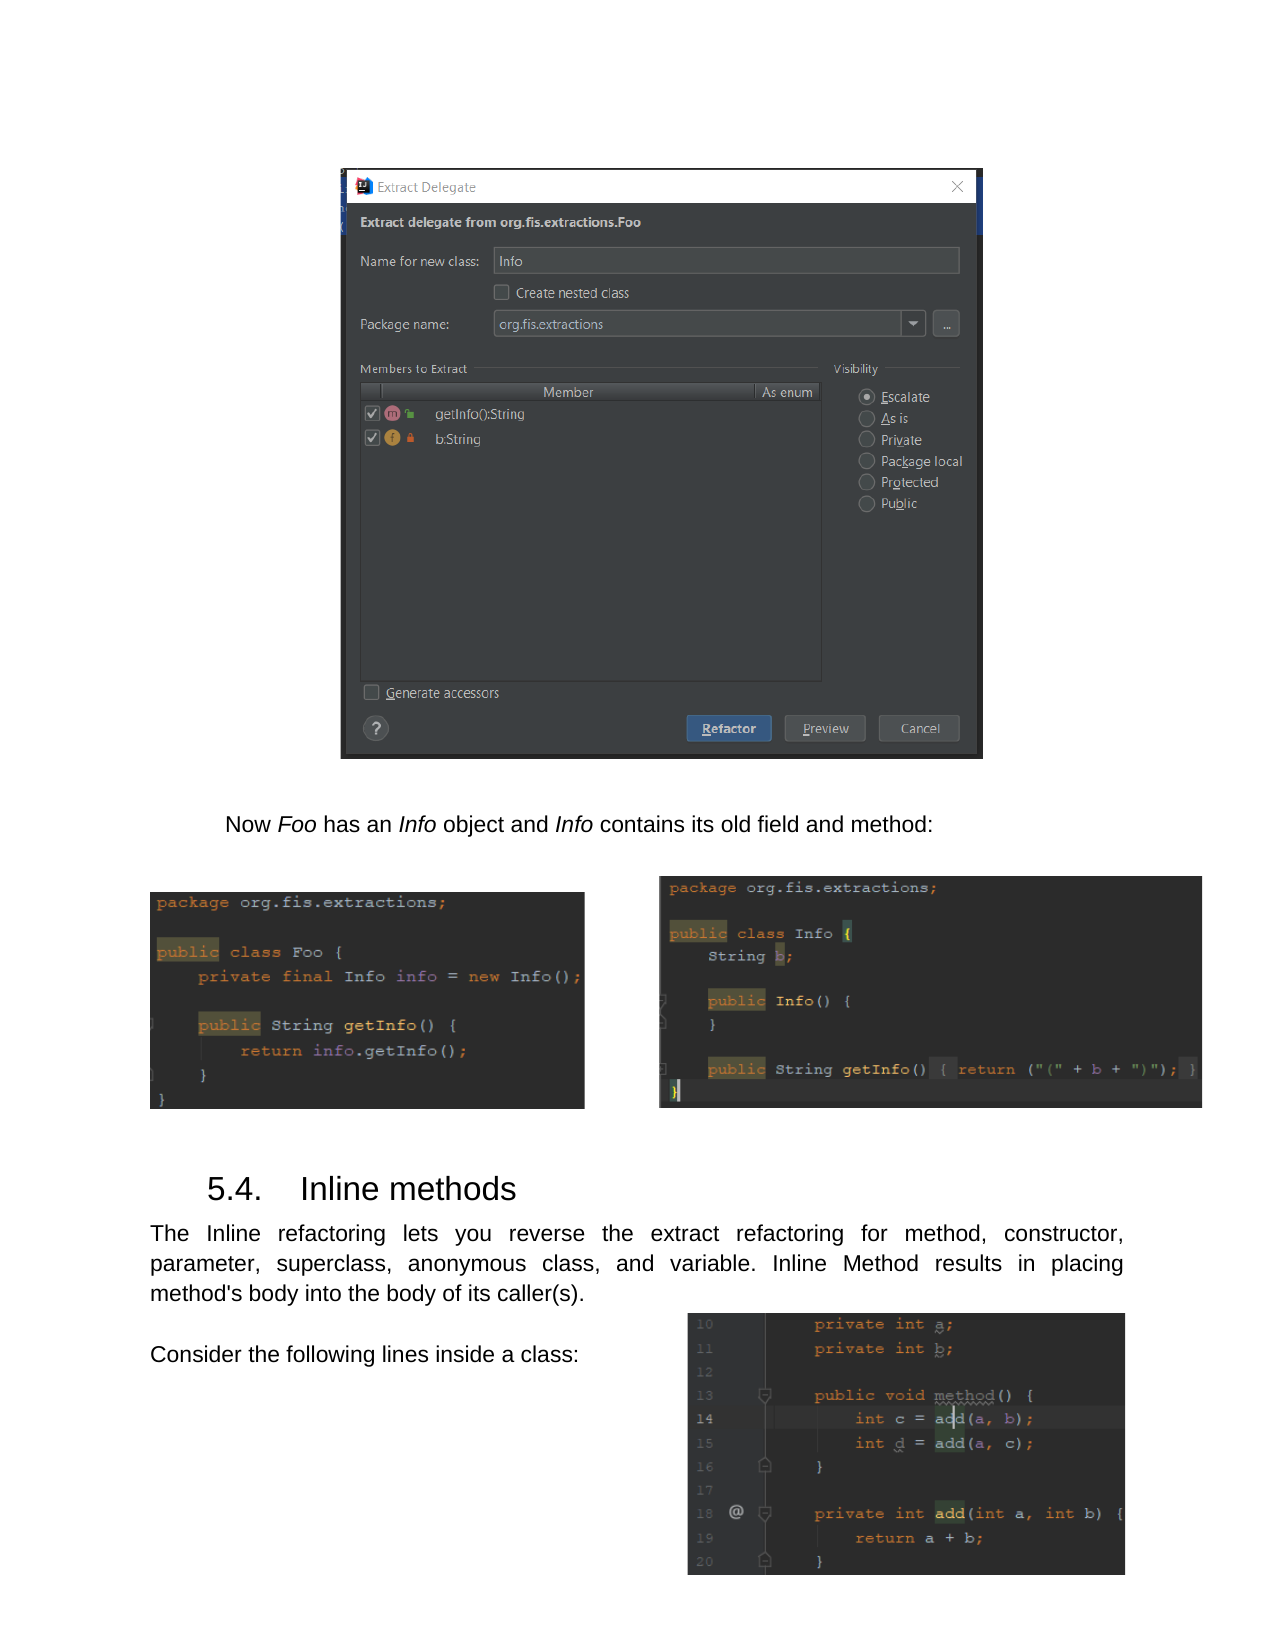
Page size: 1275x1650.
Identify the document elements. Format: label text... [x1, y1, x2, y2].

picture [659, 876, 1203, 1108]
text Consider the following lines inside a class: [150, 1341, 687, 1367]
picture [340, 168, 983, 759]
text Now Foo has an Info object and Info contains its old field and method: [225, 811, 1125, 838]
text The Inline refactoring lets you reverse the extract refactoring for method, constructor, parameter, superclass, anonymous class, and variable. Inline Method results in placing method's body into the body of its caller(s). [150, 1220, 1125, 1307]
picture [150, 892, 585, 1109]
picture [687, 1313, 1125, 1575]
